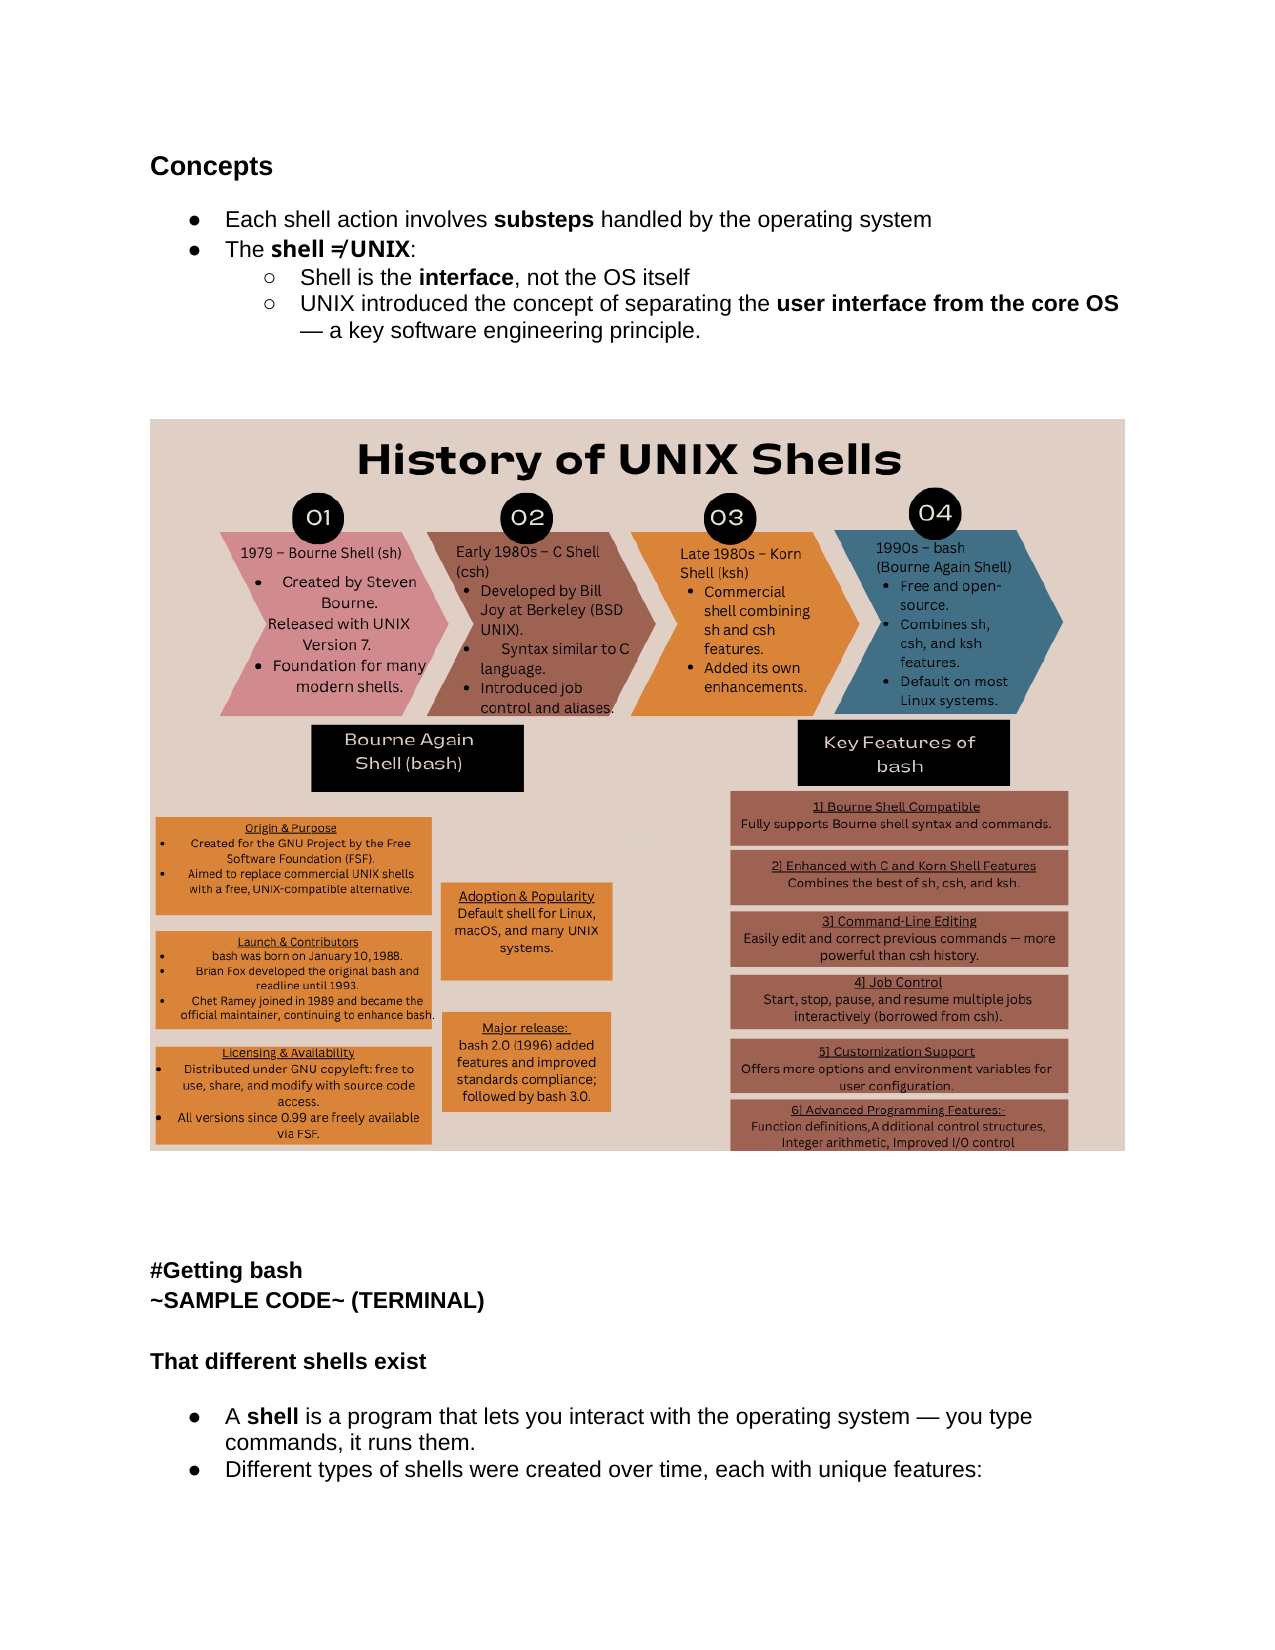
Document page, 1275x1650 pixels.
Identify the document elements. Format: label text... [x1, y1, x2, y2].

text That different shells exist [150, 1348, 1125, 1374]
list The shell ≠ UNIX: [187, 233, 1125, 264]
subtitle Concepts [150, 150, 1125, 181]
list Shell is the interface, not the OS itself [262, 264, 1125, 290]
text #Getting bash [150, 1257, 1125, 1283]
picture [150, 419, 1125, 1151]
list Each shell action involves substeps handled by the operating system [187, 206, 1125, 233]
text ~SAMPLE CODE~ (TERMINAL) [150, 1287, 1125, 1314]
list A shell is a program that lets you interact with the operating system — you type commands, it runs them. [187, 1403, 1125, 1456]
list UNIX introduced the concept of separating the user interface from the core OS — a key software engineering principle. [262, 290, 1125, 343]
list Different types of shells were created over time, each with unique features: [187, 1456, 1125, 1482]
